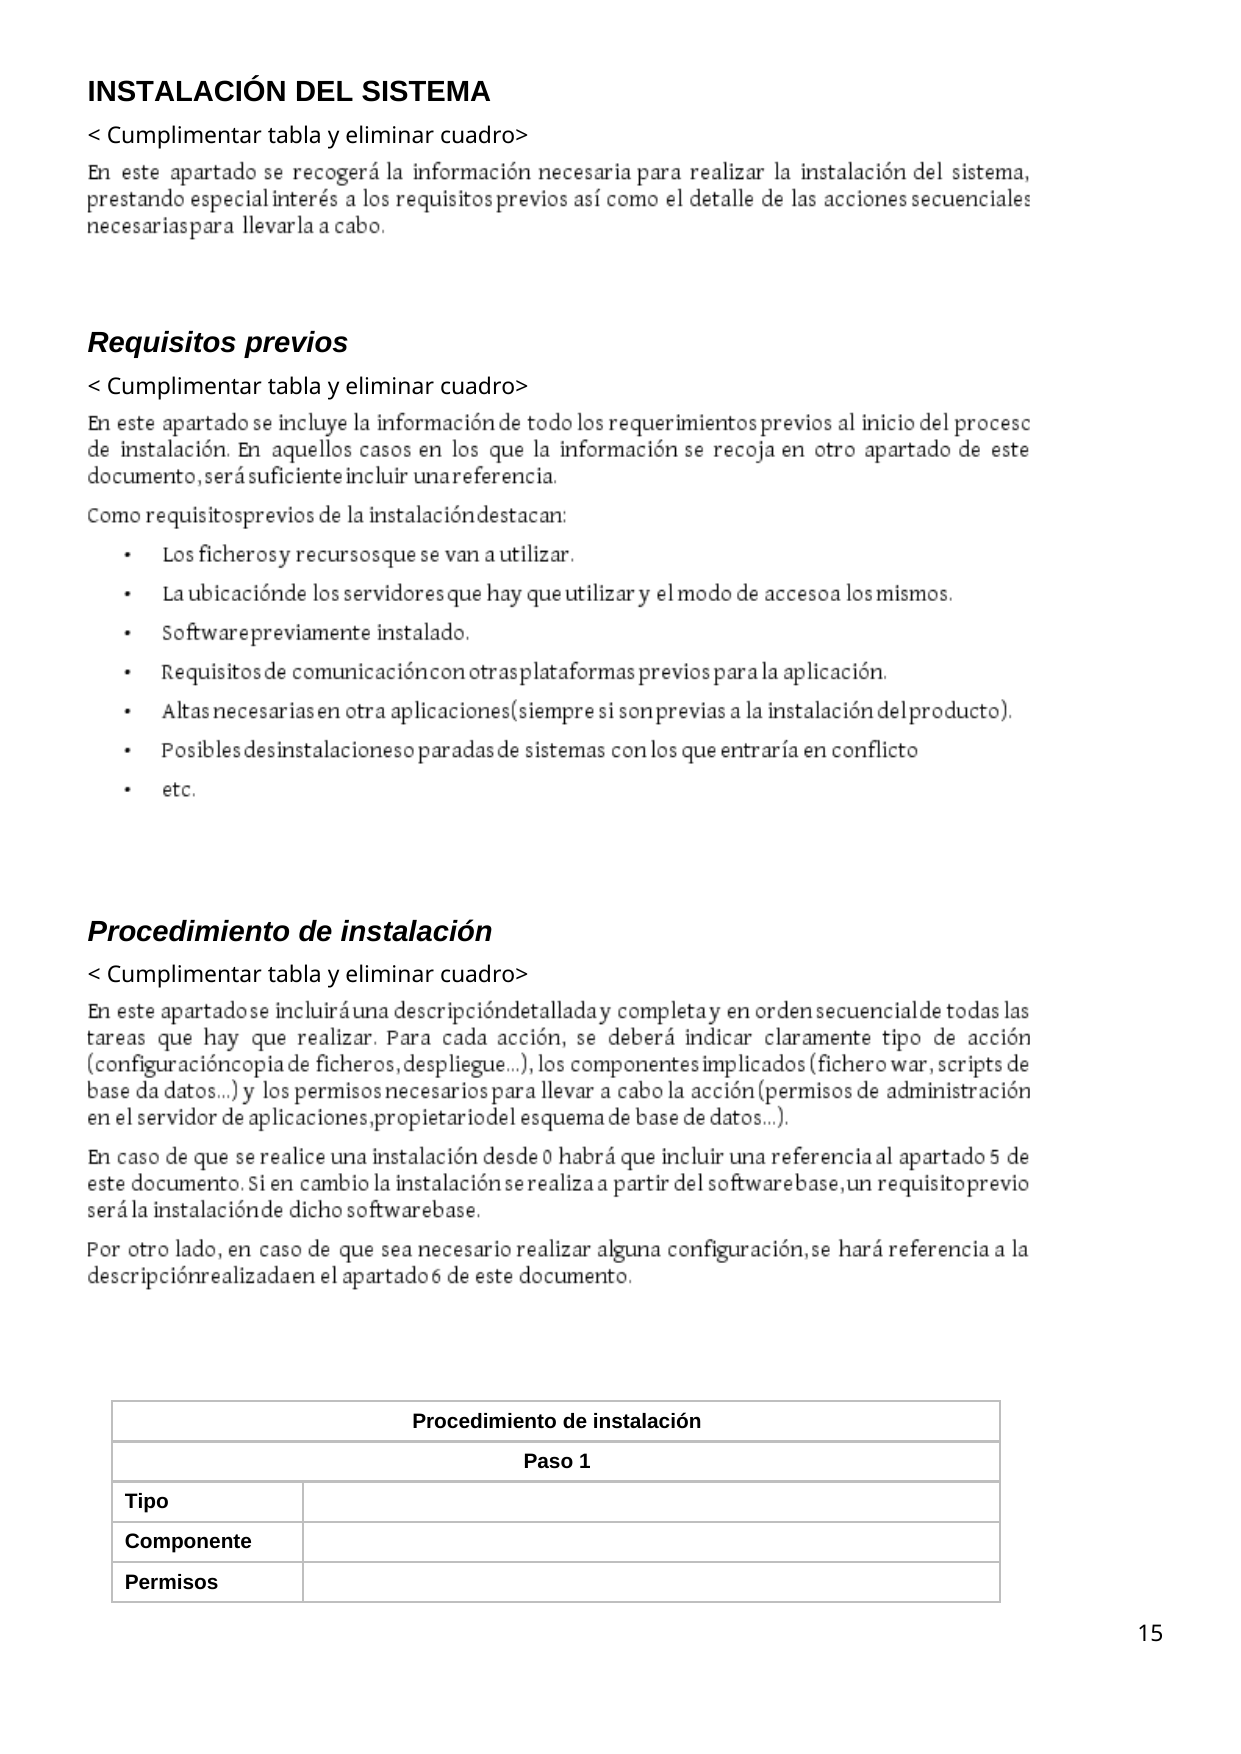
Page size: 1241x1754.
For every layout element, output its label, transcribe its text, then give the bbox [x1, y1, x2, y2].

table_cell [304, 1523, 999, 1561]
picture [87, 998, 1030, 1332]
table_cell [304, 1483, 999, 1521]
subtitle Requisitos previos [87, 325, 1163, 359]
text < Cumplimentar tabla y eliminar cuadro> [87, 370, 1163, 401]
picture [87, 159, 1030, 276]
table_header Procedimiento de instalación [113, 1402, 999, 1440]
table_cell Permisos [113, 1563, 302, 1601]
subtitle INSTALACIÓN DEL SISTEMA [87, 74, 1163, 108]
table_cell Paso 1 [113, 1443, 999, 1480]
table_cell Componente [113, 1523, 302, 1561]
table_cell [304, 1563, 999, 1601]
text < Cumplimentar tabla y eliminar cuadro> [87, 958, 1163, 990]
table_cell Tipo [113, 1483, 302, 1521]
subtitle Procedimiento de instalación [87, 913, 1163, 947]
picture [87, 410, 1030, 864]
text < Cumplimentar tabla y eliminar cuadro> [87, 119, 1163, 150]
